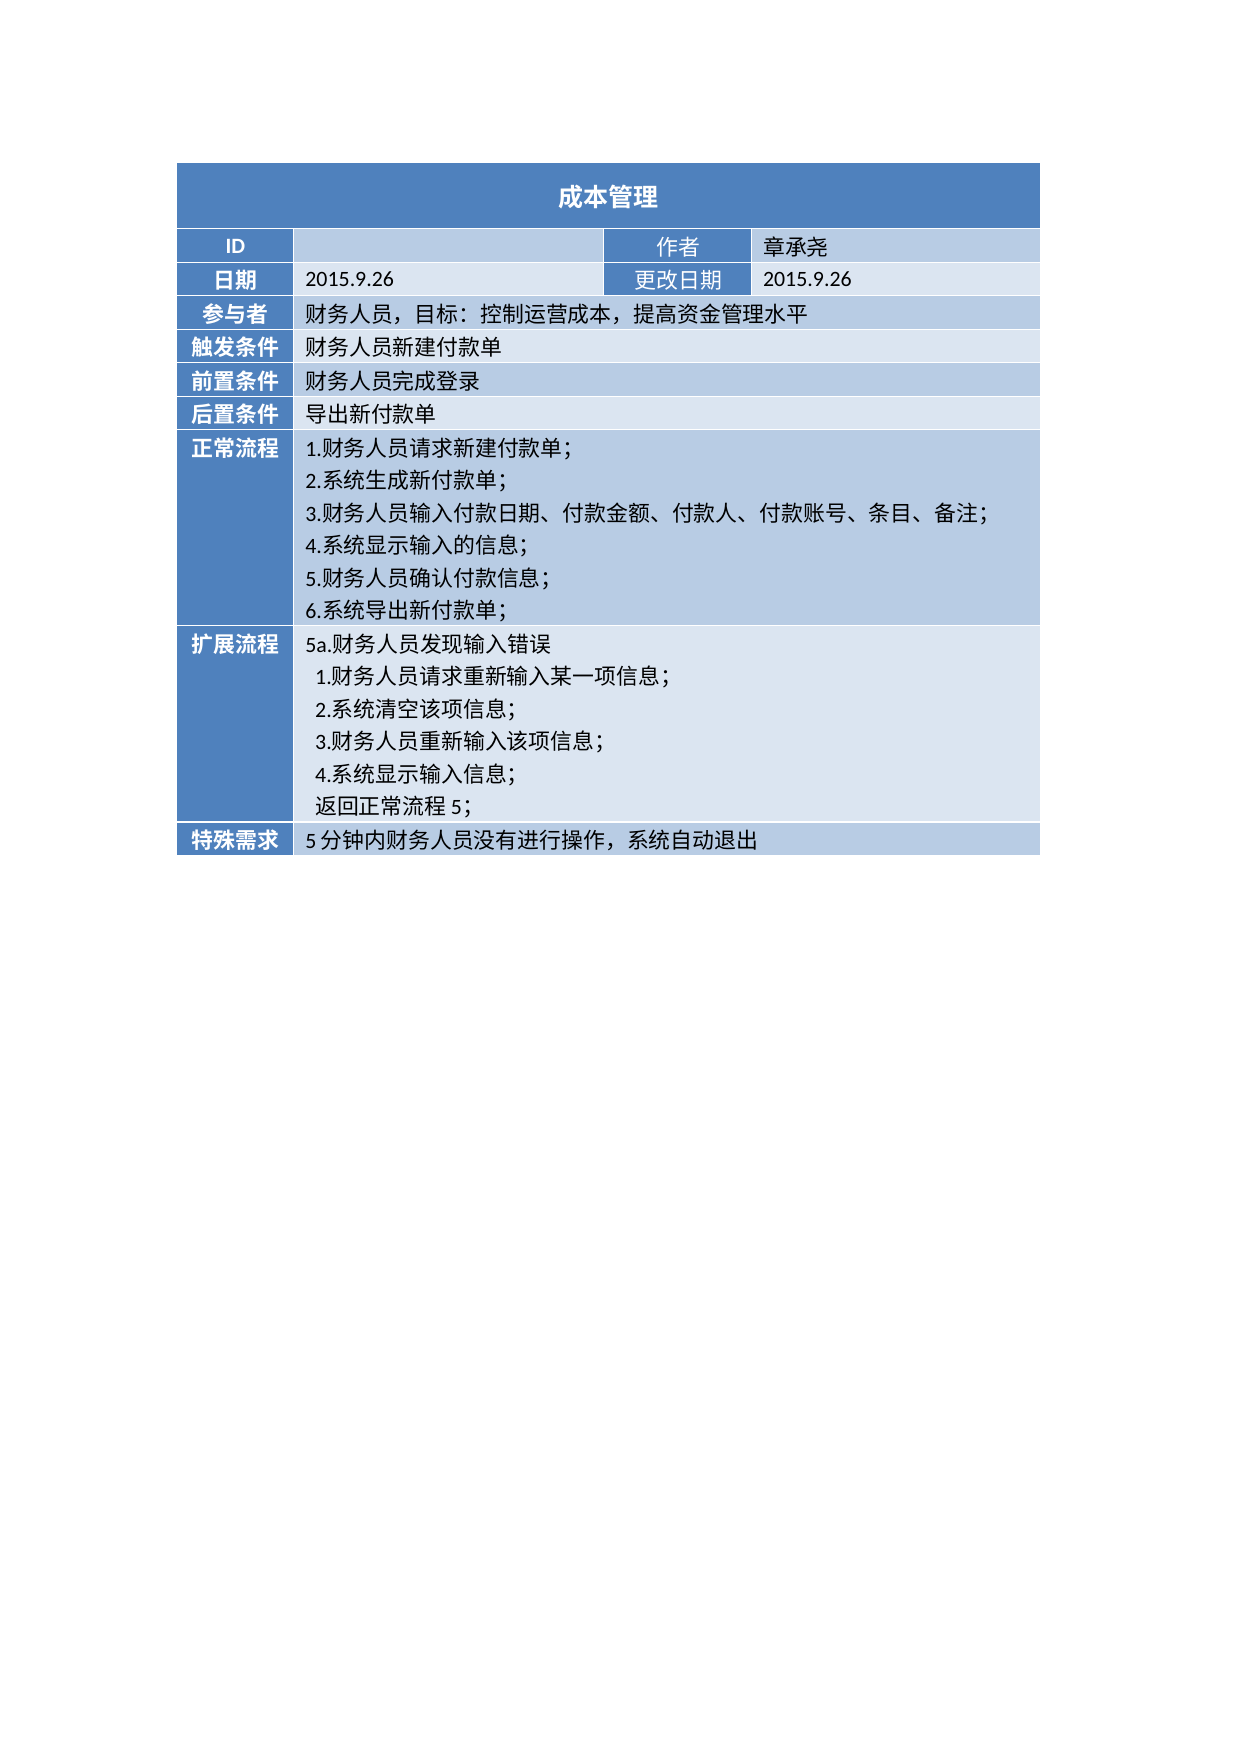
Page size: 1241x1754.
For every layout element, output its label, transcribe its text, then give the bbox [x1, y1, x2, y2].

table_cell [294, 229, 603, 262]
table_cell 章承尧 [752, 229, 1040, 262]
table_cell 财务人员新建付款单 [294, 330, 1040, 362]
table_cell 前置条件 [177, 363, 293, 396]
table_header 成本管理 [177, 163, 1040, 228]
table_cell 导出新付款单 [294, 397, 1040, 429]
table_cell 后置条件 [177, 397, 293, 429]
table_cell 正常流程 [177, 430, 293, 625]
table_cell 更改日期 [604, 263, 751, 295]
table_cell 1.财务人员请求新建付款单； 2.系统生成新付款单； 3.财务人员输入付款日期、付款金额、付款人、付款账号、条目、备注； 4.系统显示输入的信息； 5.财务人员确认付款信息； 6.系统导出新付款单； [294, 430, 1040, 625]
table_cell 2015.9.26 [294, 263, 603, 295]
table_cell 5a.财务人员发现输入错误 1.财务人员请求重新输入某一项信息； 2.系统清空该项信息； 3.财务人员重新输入该项信息； 4.系统显示输入信息； 返回正常流程5； [294, 626, 1040, 821]
table_cell 特殊需求 [177, 823, 293, 855]
table_cell ID [177, 229, 293, 262]
table_cell 参与者 [177, 296, 293, 329]
table_cell 财务人员完成登录 [294, 363, 1040, 396]
table_cell 扩展流程 [177, 626, 293, 821]
table_cell 作者 [604, 229, 751, 262]
table_cell 财务人员，目标：控制运营成本，提高资金管理水平 [294, 296, 1040, 329]
table_cell 2015.9.26 [752, 263, 1040, 295]
table_cell 触发条件 [177, 330, 293, 362]
table_cell 日期 [177, 263, 293, 295]
table_cell 5分钟内财务人员没有进行操作，系统自动退出 [294, 823, 1040, 855]
